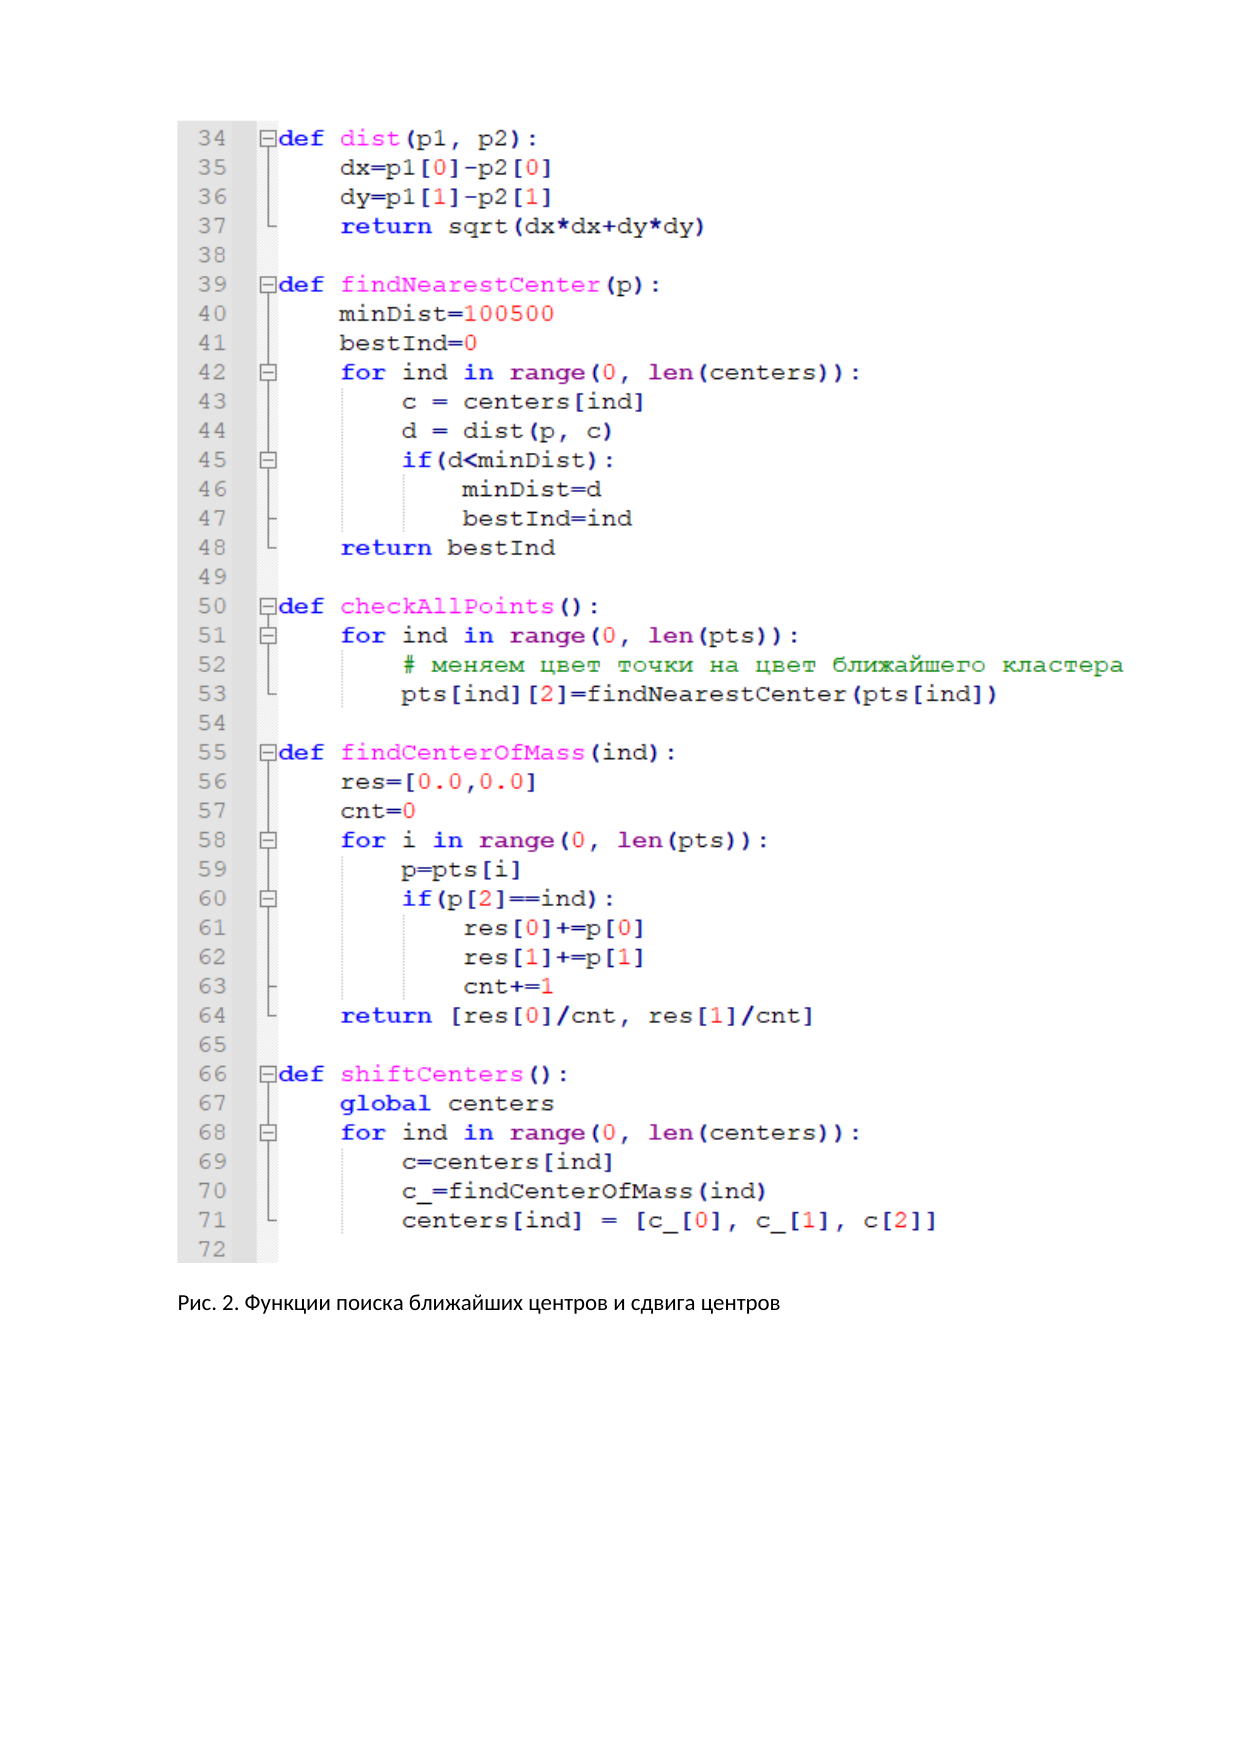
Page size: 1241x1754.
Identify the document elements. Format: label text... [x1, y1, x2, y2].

picture [177, 118, 1151, 1263]
text Рис. 2. Функции поиска ближайших центров и сдвига центров [177, 1288, 1152, 1316]
